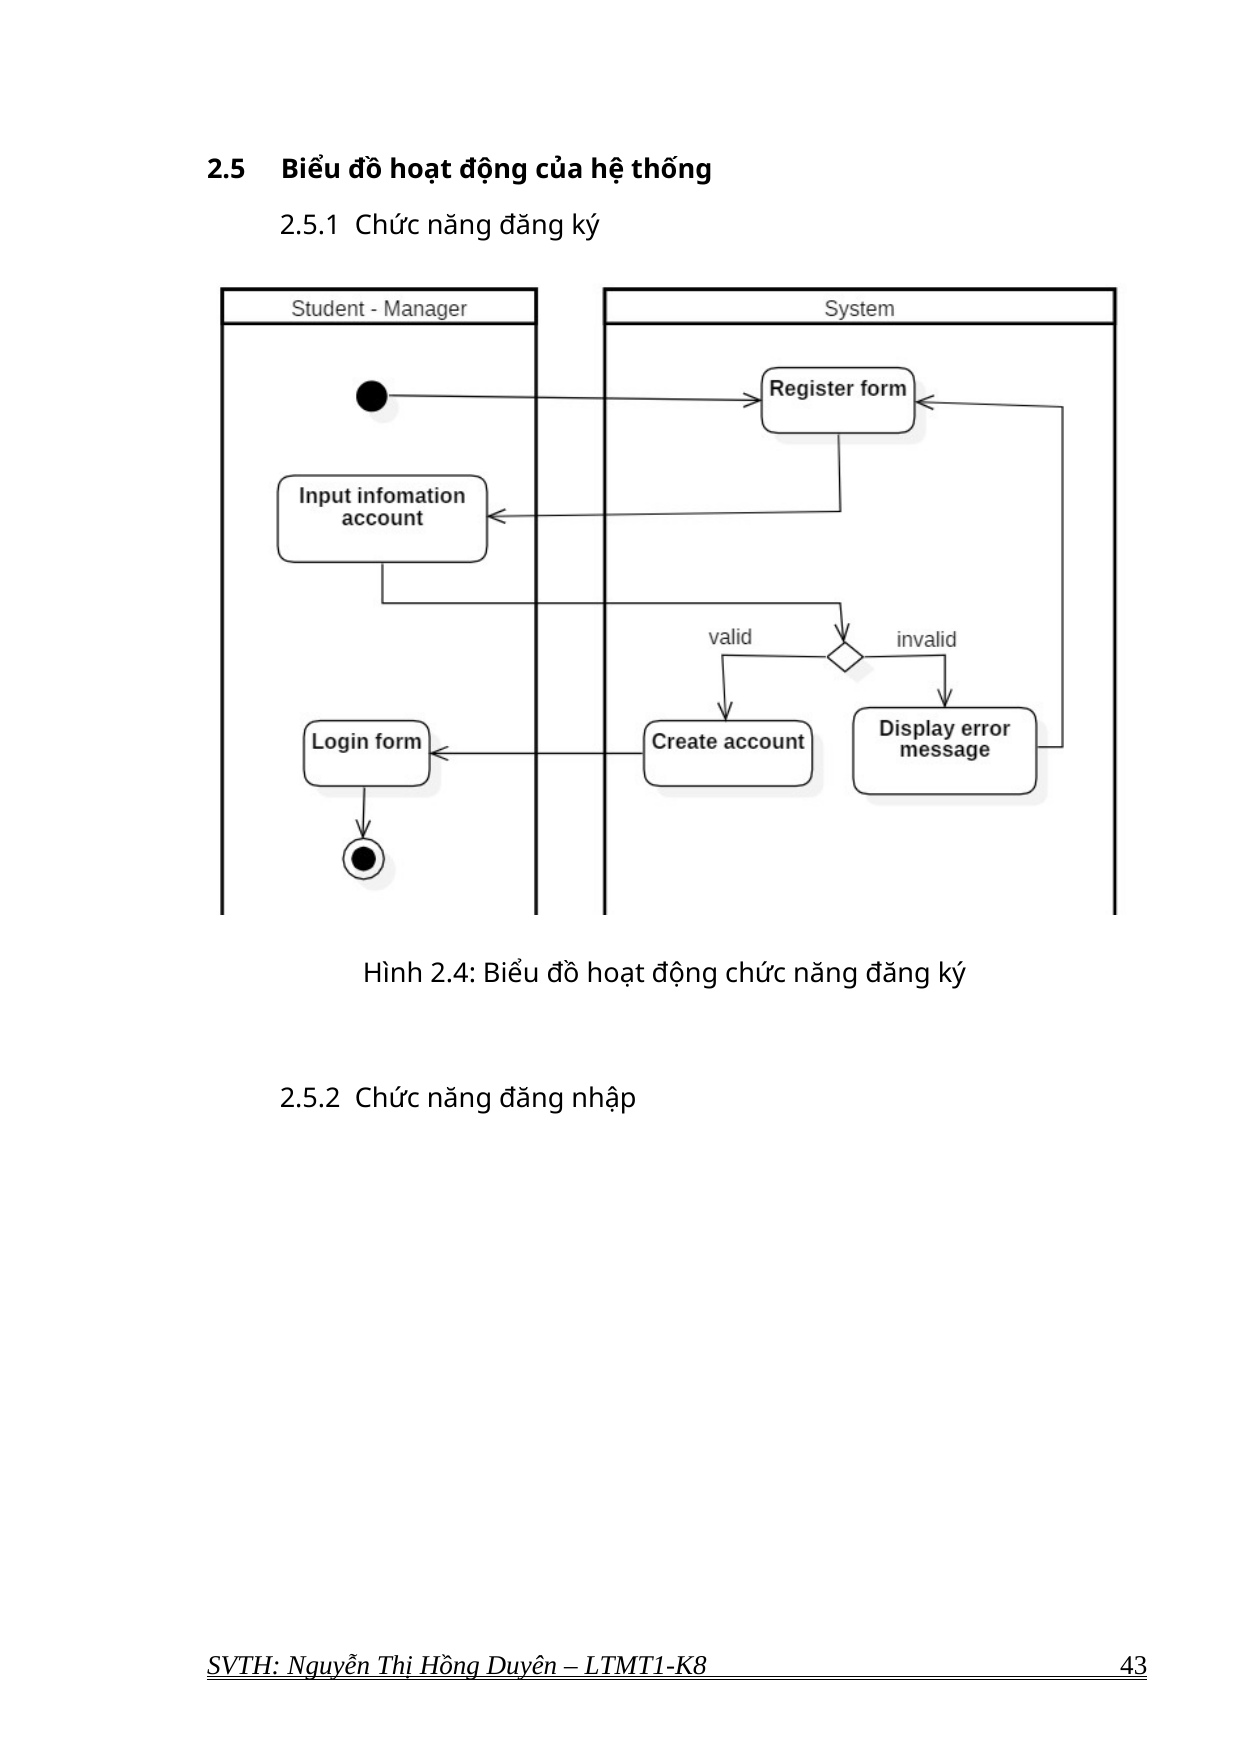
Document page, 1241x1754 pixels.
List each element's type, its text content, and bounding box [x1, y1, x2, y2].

picture [206, 273, 1132, 915]
list Chức năng đăng ký [279, 205, 1122, 242]
list Biểu đồ hoạt động của hệ thống [207, 150, 1122, 187]
list Chức năng đăng nhập [279, 1079, 1122, 1116]
